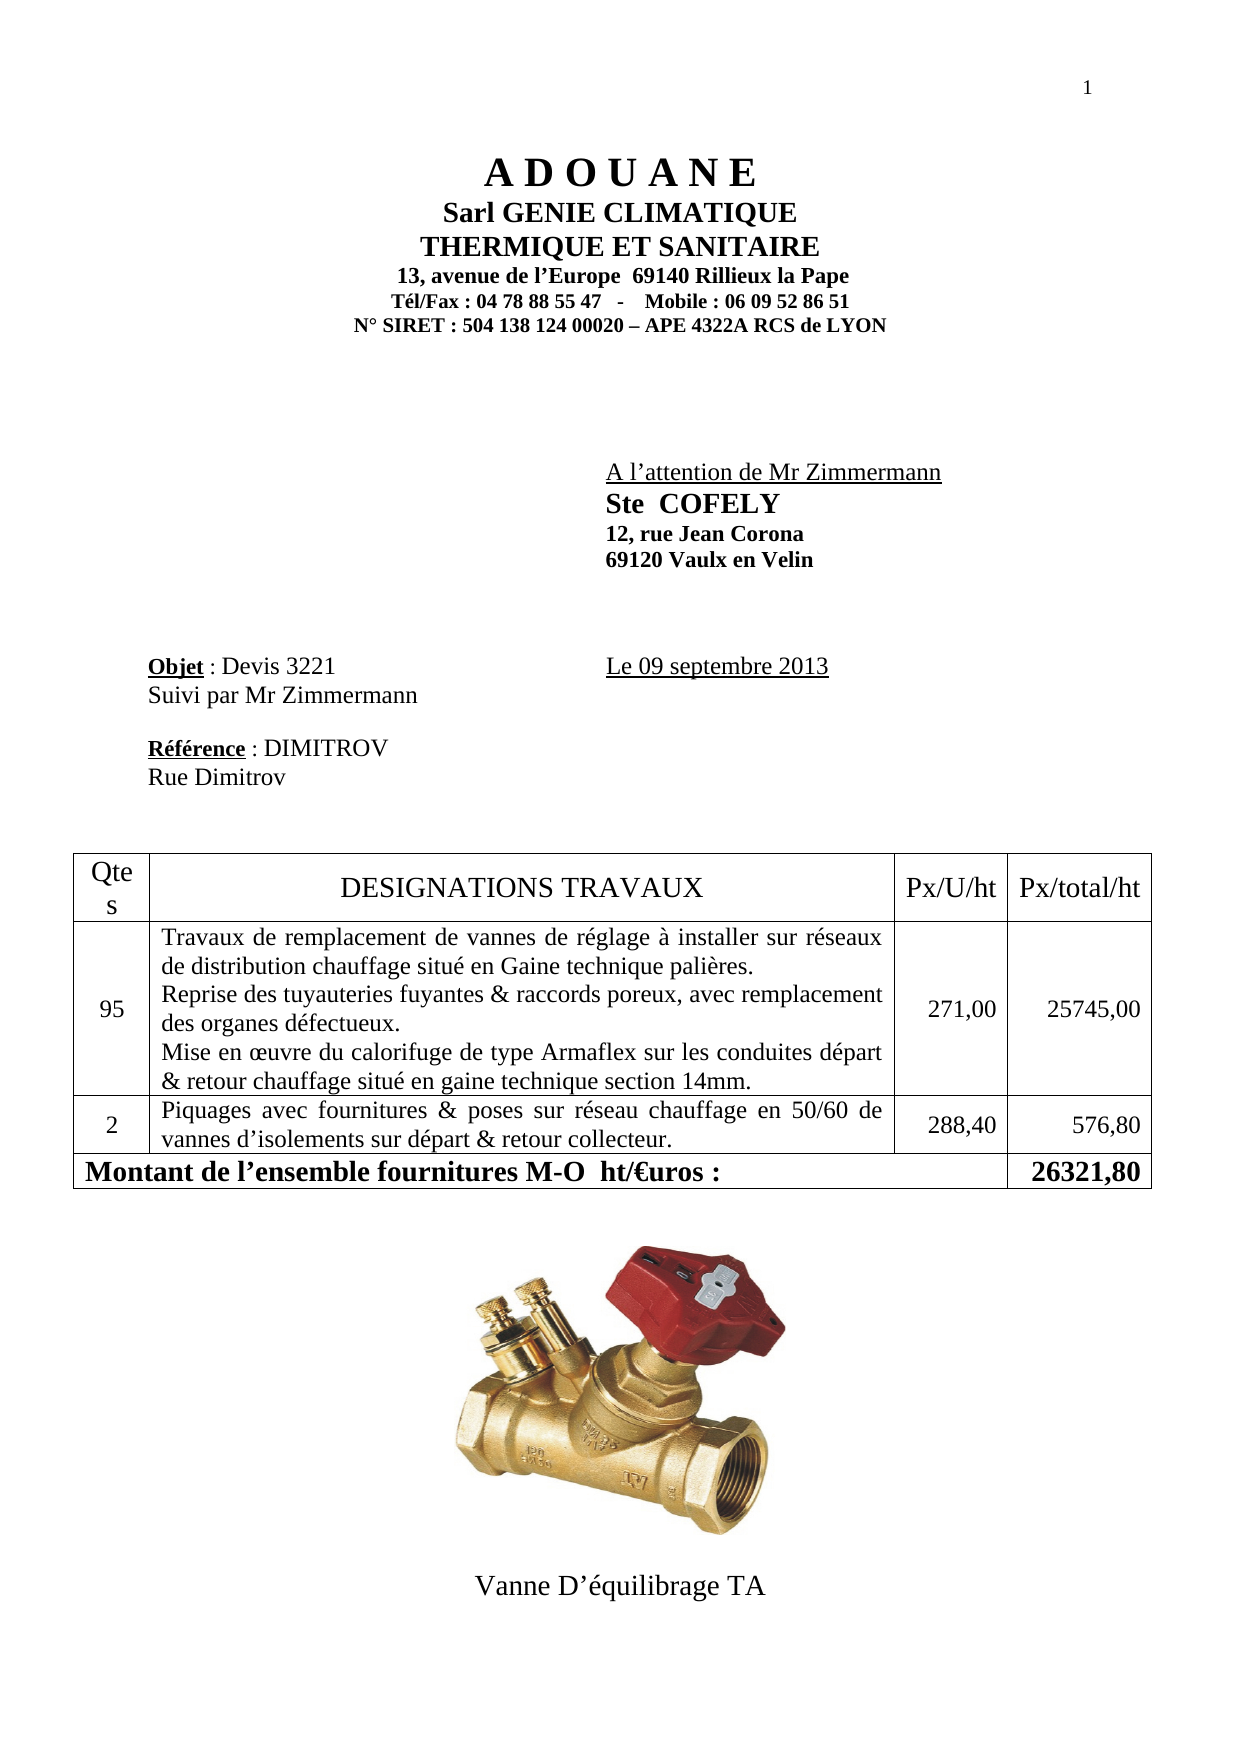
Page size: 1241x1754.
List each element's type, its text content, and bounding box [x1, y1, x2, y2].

text Objet : Devis 3221 Le 09 septembre 2013 [148, 651, 1093, 680]
table_cell 288,40 [895, 1096, 1007, 1153]
table_cell 271,00 [895, 922, 1007, 1094]
table_cell Travaux de remplacement de vannes de réglage à installer sur réseaux de distribution chauffage situé en Gaine technique palières. Reprise des tuyauteries fuyantes & raccords poreux, avec remplacement des organes défectueux. Mise en œuvre du calorifuge de type Armaflex sur les conduites départ & retour chauffage situé en gaine technique section 14mm. [150, 922, 894, 1094]
table_header DESIGNATIONS TRAVAUX [150, 854, 894, 921]
subtitle THERMIQUE ET SANITAIRE [148, 229, 1093, 263]
subtitle Ste COFELY [148, 486, 1093, 520]
table_cell 25745,00 [1008, 922, 1151, 1094]
table_cell 576,80 [1008, 1096, 1151, 1153]
text Tél/Fax : 04 78 88 55 47 - Mobile : 06 09 52 86 51 [148, 289, 1093, 313]
table_cell 2 [74, 1096, 149, 1153]
table_cell 26321,80 [1008, 1154, 1151, 1188]
subtitle N° SIRET : 504 138 124 00020 – APE 4322A RCS de LYON [148, 313, 1093, 337]
table_header Qtes [74, 854, 149, 921]
title A D O U A N E [148, 148, 1093, 196]
text Sarl GENIE CLIMATIQUE [148, 196, 1093, 229]
text Référence : DIMITROV [148, 733, 1093, 762]
text 69120 Vaulx en Velin [148, 546, 1093, 572]
table_cell 95 [74, 922, 149, 1094]
text Rue Dimitrov [148, 762, 1093, 791]
text 13, avenue de l’Europe 69140 Rillieux la Pape [148, 263, 1093, 289]
table_cell Montant de l’ensemble fournitures M-O ht/€uros : [74, 1154, 1007, 1188]
text Suivi par Mr Zimmermann [148, 680, 1093, 709]
text Vanne D’équilibrage TA [148, 1568, 1093, 1602]
text 12, rue Jean Corona [148, 520, 1093, 546]
picture [454, 1246, 787, 1535]
table_header Px/total/ht [1008, 854, 1151, 921]
table_cell Piquages avec fournitures & poses sur réseau chauffage en 50/60 de vannes d’isolements sur départ & retour collecteur. [150, 1096, 894, 1153]
subtitle A l’attention de Mr Zimmermann [148, 457, 1093, 486]
table_header Px/U/ht [895, 854, 1007, 921]
